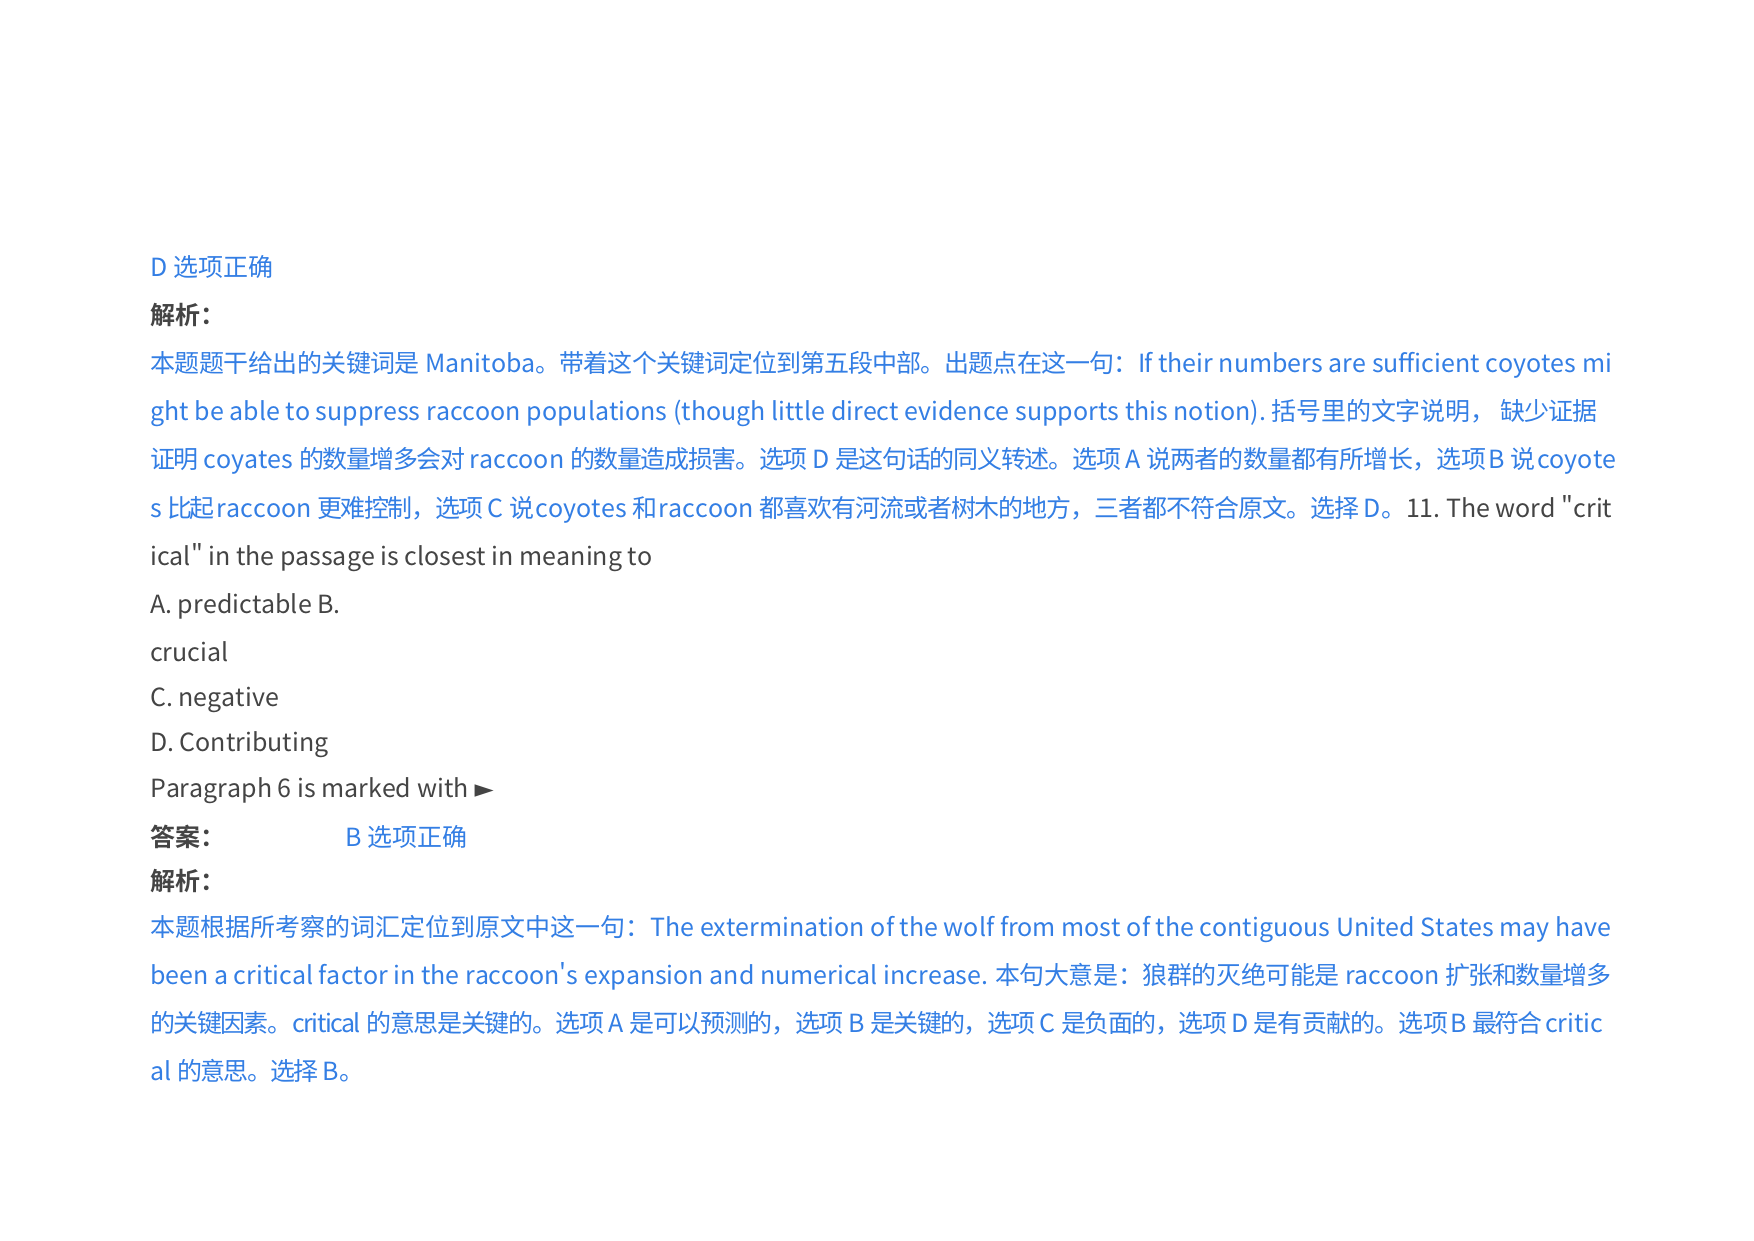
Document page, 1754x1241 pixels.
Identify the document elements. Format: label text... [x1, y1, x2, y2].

text Paragraph 6 is marked with ► 答案： B 选项正确 [150, 769, 513, 853]
text C. negative [150, 681, 1629, 712]
text A. predictable B. crucial [150, 584, 344, 669]
text 解析： [150, 865, 1629, 897]
text 本题题干给出的关键词是 Manitoba。带着这个关键词定位到第五段中部。出题点在这一句：If their numbers are sufficient coyotes might be able to suppress raccoon populations (though little direct evidence supports this notion). 括号里的文字说明， 缺少证据证明 coyates 的数量增多会对 raccoon 的数量造成损害。选项 D 是这句话的同义转述。选项 A 说两者的数量都有所增长，选项 B 说 coyotes 比起 raccoon 更难控制，选项 C 说 coyotes 和 raccoon 都喜欢有河流或者树木的地方，三者都不符合原文。选择 D。11. The word "critical" in the passage is closest in meaning to [150, 344, 1617, 572]
text 本题根据所考察的词汇定位到原文中这一句：The extermination of the wolf from most of the contiguous United States may have been a critical factor in the raccoon's expansion and numerical increase. 本句大意是：狼群的灭绝可能是 raccoon 扩张和数量增多的关键因素。critical 的意思是关键的。选项 A 是可以预测的，选项 B 是关键的，选项 C 是负面的，选项 D 是有贡献的。选项 B 最符合 critical 的意思。选择 B。 [150, 907, 1617, 1088]
text D. Contributing [150, 722, 1629, 758]
text D 选项正确解析： [150, 247, 281, 332]
